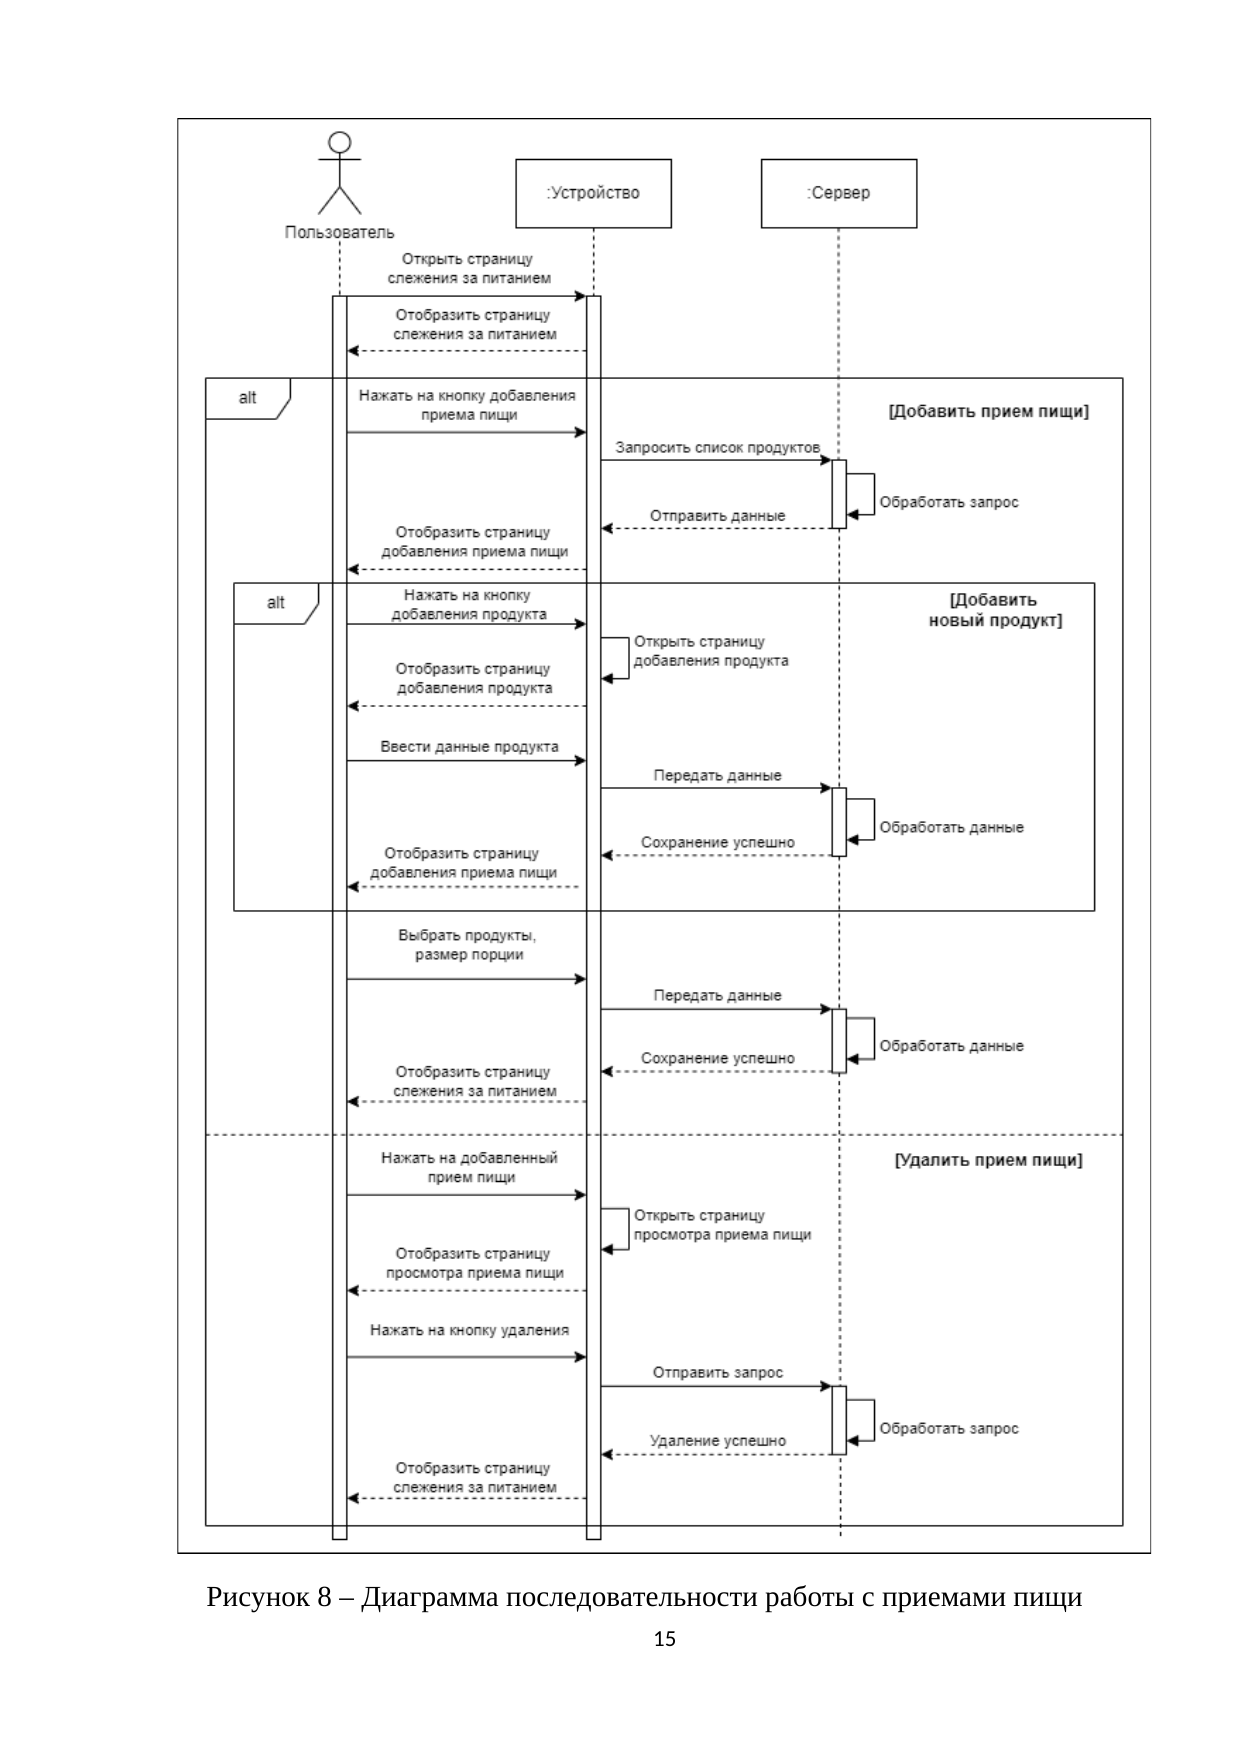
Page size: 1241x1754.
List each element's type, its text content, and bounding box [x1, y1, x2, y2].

text Диаграмма последовательности работы с приемами пищи [215, 1579, 1152, 1613]
picture [177, 118, 1152, 1554]
